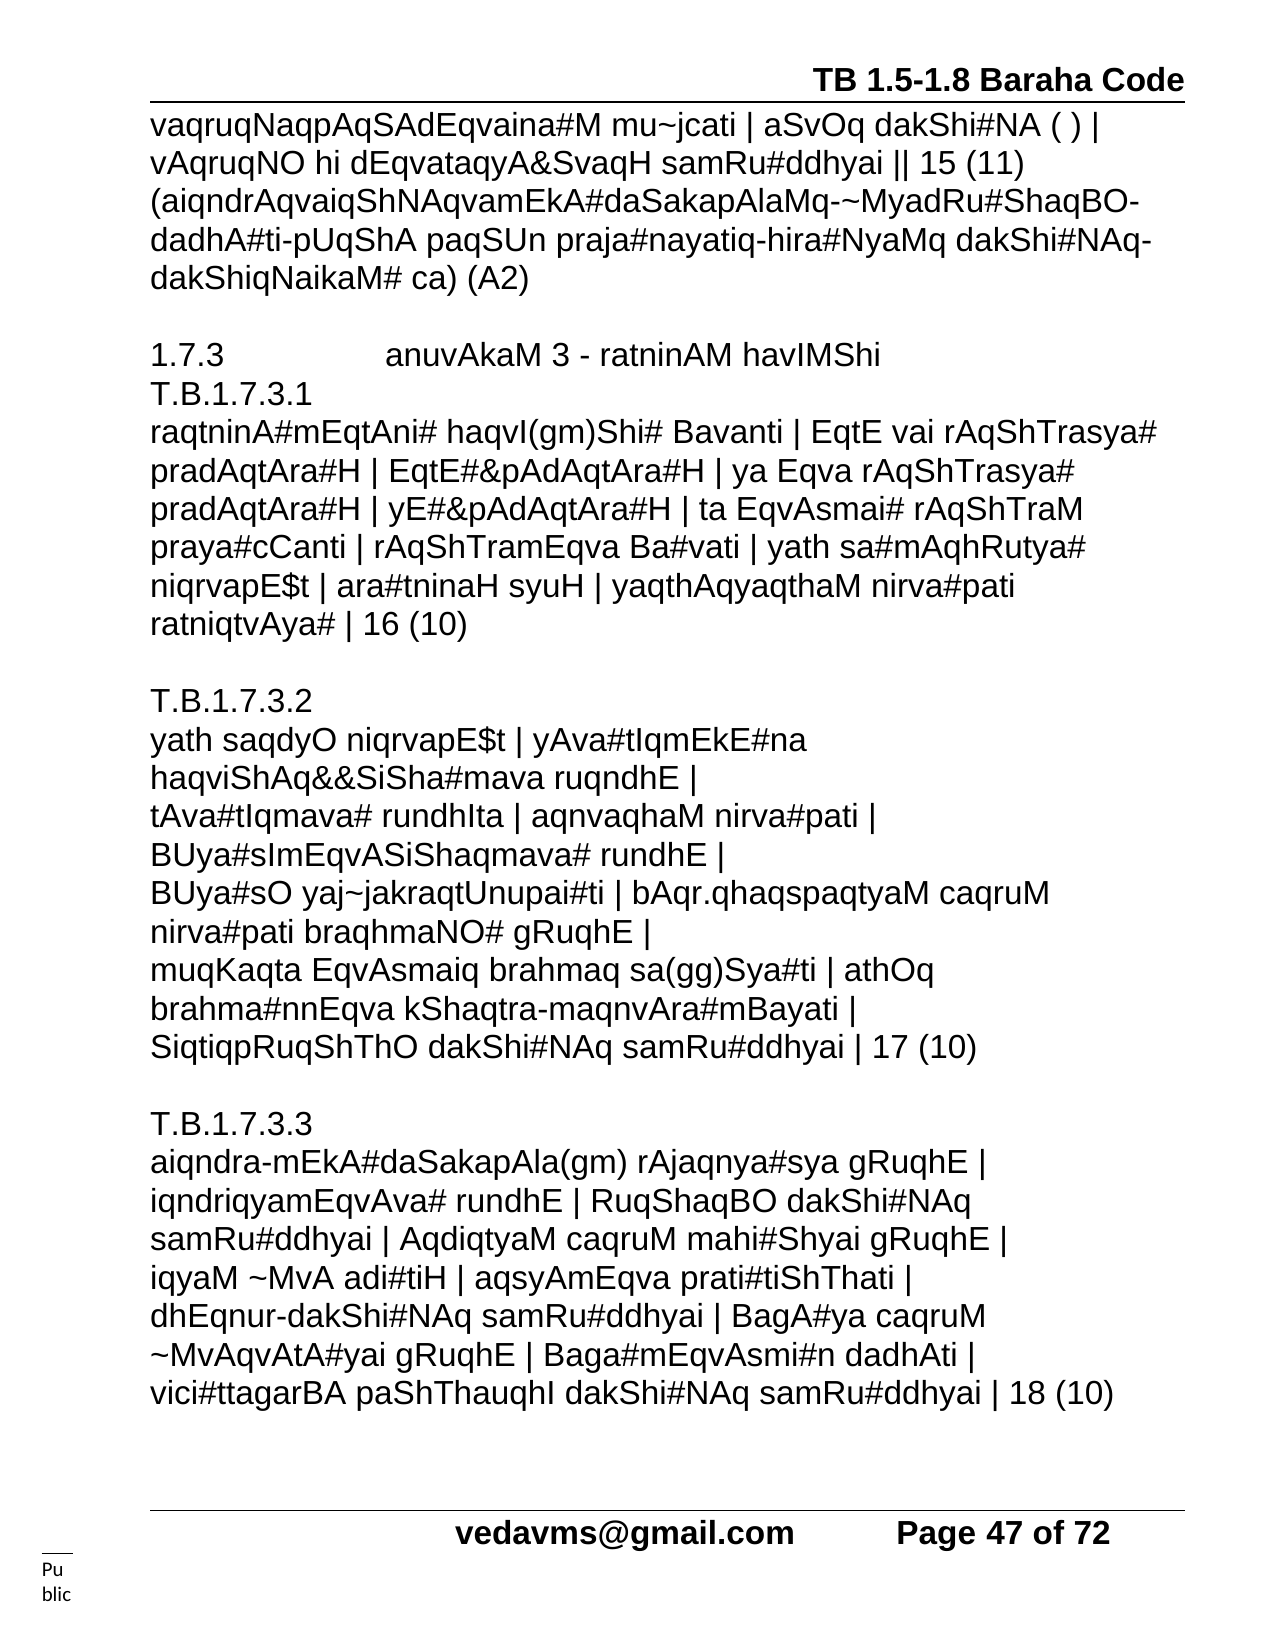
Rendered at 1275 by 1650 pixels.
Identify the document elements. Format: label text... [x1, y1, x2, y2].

text SiqtiqpRuqShThO dakShi#NAq samRu#ddhyai | 17 (10) [150, 1027, 1185, 1066]
text yath saqdyO niqrvapE$t | yAva#tIqmEkE#na haqviShAq&&SiSha#mava ruqndhE | [150, 720, 1185, 797]
text T.B.1.7.3.2 [150, 681, 1185, 720]
text vici#ttagarBA paShThauqhI dakShi#NAq samRu#ddhyai | 18 (10) [150, 1373, 1185, 1412]
text 1.7.3 anuvAkaM 3 - ratninAM havIMShi [150, 335, 1185, 374]
text BUya#sO yaj~jakraqtUnupai#ti | bAqr.qhaqspaqtyaM caqruM nirva#pati braqhmaNO# gRuqhE | [150, 873, 1185, 950]
text (aiqndrAqvaiqShNAqvamEkA#daSakapAlaMq-~MyadRu#ShaqBO- dadhA#ti-pUqShA paqSUn praja#nayatiq-hira#NyaMq dakShi#NAq-dakShiqNaikaM# ca) (A2) [150, 182, 1185, 297]
text T.B.1.7.3.1 [150, 374, 1185, 412]
text raqtninA#mEqtAni# haqvI(gm)Shi# Bavanti | EqtE vai rAqShTrasya# pradAqtAra#H | EqtE#&pAdAqtAra#H | ya Eqva rAqShTrasya# pradAqtAra#H | yE#&pAdAqtAra#H | ta EqvAsmai# rAqShTraM praya#cCanti | rAqShTramEqva Ba#vati | yath sa#mAqhRutya# niqrvapE$t | ara#tninaH syuH | yaqthAqyaqthaM nirva#pati ratniqtvAya# | 16 (10) [150, 412, 1185, 643]
text muqKaqta EqvAsmaiq brahmaq sa(gg)Sya#ti | athOq brahma#nnEqva kShaqtra-maqnvAra#mBayati | [150, 950, 1185, 1027]
text T.B.1.7.3.3 [150, 1104, 1185, 1142]
text vaqruqNaqpAqSAdEqvaina#M mu~jcati | aSvOq dakShi#NA ( ) | [150, 103, 1185, 143]
text vAqruqNO hi dEqvataqyA&SvaqH samRu#ddhyai || 15 (11) [150, 143, 1185, 182]
text tAva#tIqmava# rundhIta | aqnvaqhaM nirva#pati | BUya#sImEqvASiShaqmava# rundhE | [150, 797, 1185, 873]
text aiqndra-mEkA#daSakapAla(gm) rAjaqnya#sya gRuqhE | iqndriqyamEqvAva# rundhE | RuqShaqBO dakShi#NAq samRu#ddhyai | AqdiqtyaM caqruM mahi#Shyai gRuqhE | iqyaM ~MvA adi#tiH | aqsyAmEqva prati#tiShThati | dhEqnur-dakShi#NAq samRu#ddhyai | BagA#ya caqruM ~MvAqvAtA#yai gRuqhE | Baga#mEqvAsmi#n dadhAti | [150, 1142, 1185, 1373]
